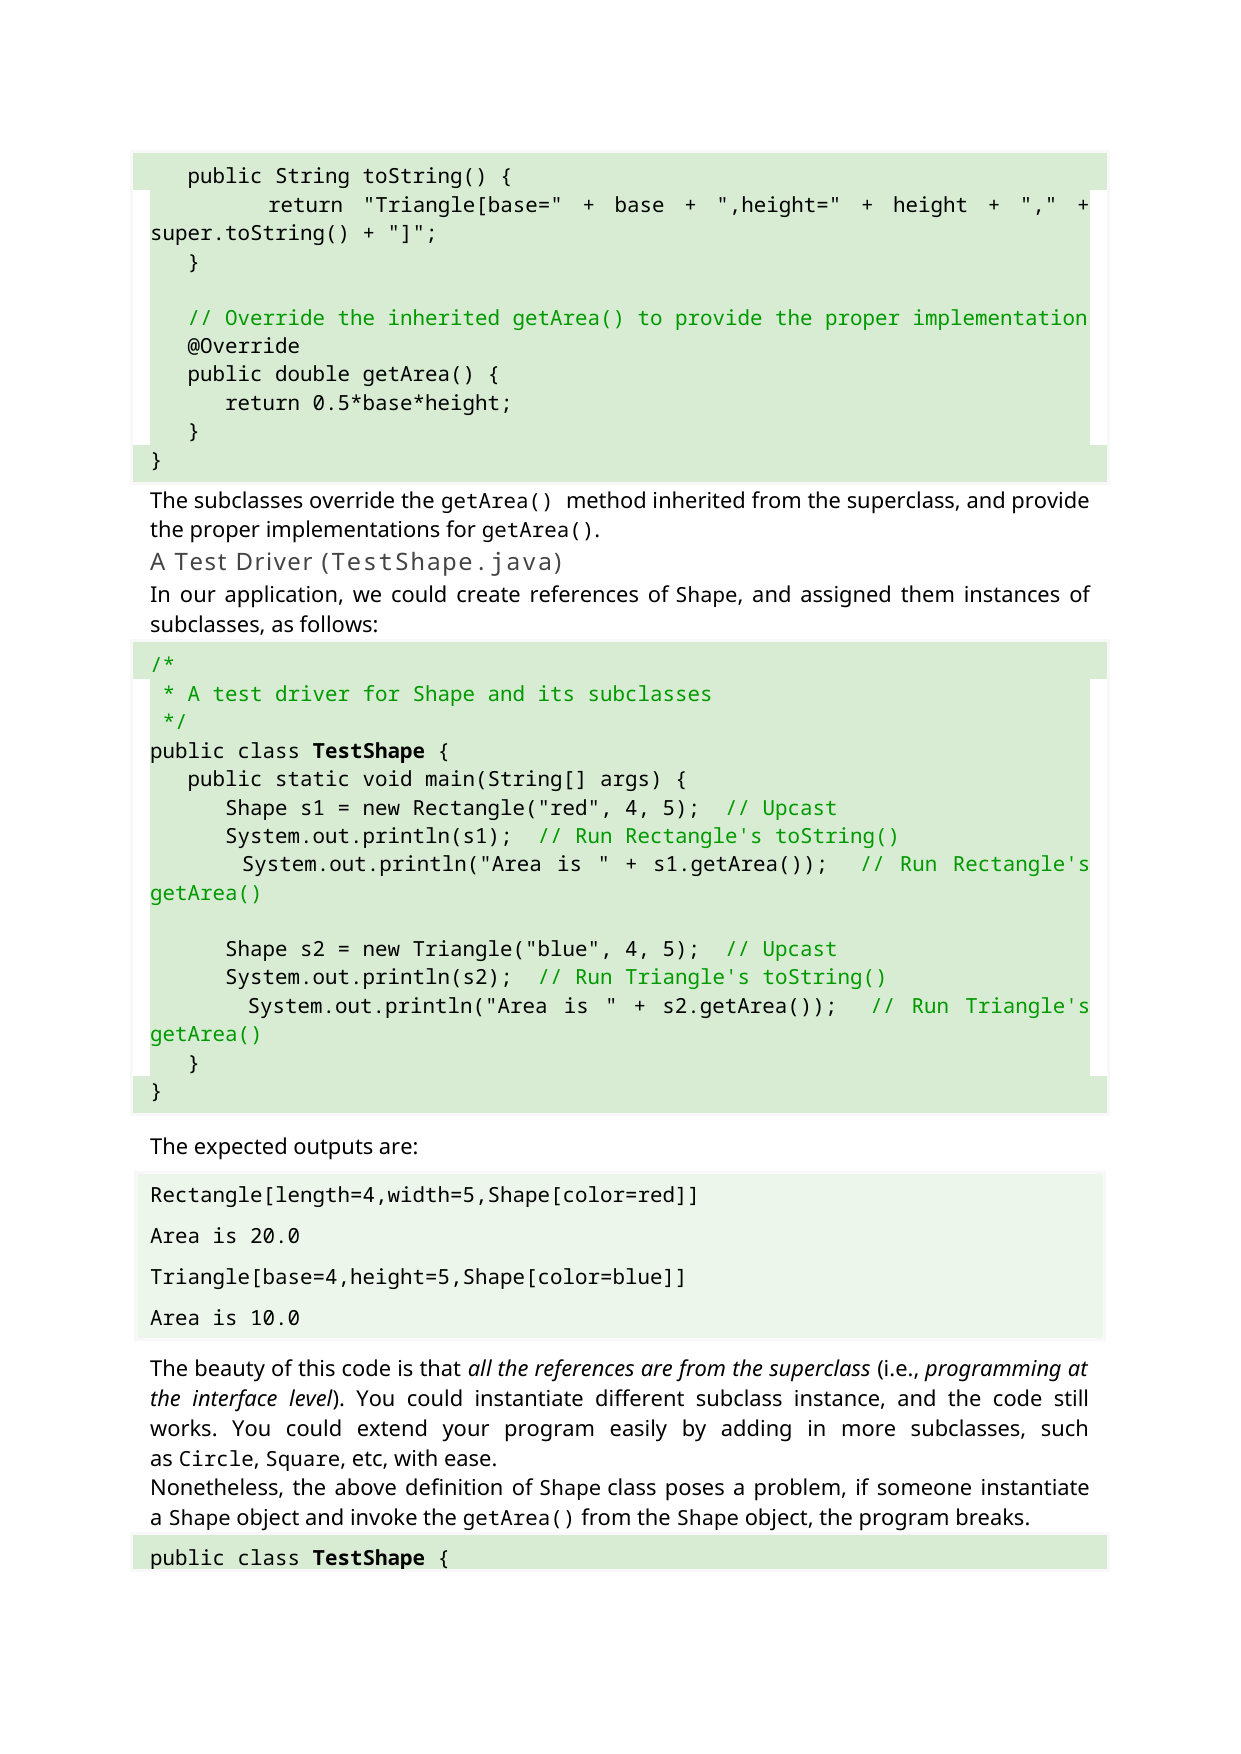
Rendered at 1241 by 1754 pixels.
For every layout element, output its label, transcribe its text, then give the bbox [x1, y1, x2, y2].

text Area is 20.0 [138, 1212, 1103, 1249]
text public static void main(String[] args) { [150, 764, 1090, 793]
text */ [150, 707, 1090, 736]
text Triangle[base=4,height=5,Shape[color=blue]] [138, 1253, 1103, 1290]
subtitle A Test Driver (TestShape.java) [150, 544, 1090, 577]
text Shape s1 = new Rectangle("red", 4, 5); // Upcast [150, 793, 1090, 821]
text public class TestShape { [150, 736, 1090, 764]
text The subclasses override the getArea() method inherited from the superclass, and provide the proper implementations for getArea(). [150, 485, 1090, 544]
text Area is 10.0 [138, 1293, 1103, 1338]
text public double getArea() { [150, 359, 1090, 388]
text } [133, 433, 1107, 482]
text Rectangle[length=4,width=5,Shape[color=red]] [138, 1174, 1103, 1208]
text // Override the inherited getArea() to provide the proper implementation [150, 303, 1090, 331]
text System.out.println("Area is " + s2.getArea()); // Run Triangle's getArea() [150, 991, 1090, 1048]
text } [150, 247, 1090, 275]
text @Override [150, 331, 1090, 359]
text Nonetheless, the above definition of Shape class poses a problem, if someone instantiate a Shape object and invoke the getArea() from the Shape object, the program breaks. [150, 1472, 1090, 1532]
text /* [133, 642, 1107, 679]
text } [150, 416, 1090, 433]
text System.out.println(s2); // Run Triangle's toString() [150, 962, 1090, 991]
text The expected outputs are: [150, 1131, 1090, 1161]
text * A test driver for Shape and its subclasses [150, 679, 1090, 707]
text System.out.println("Area is " + s1.getArea()); // Run Rectangle's getArea() [150, 849, 1090, 906]
text In our application, we could create references of Shape, and assigned them instances of subclasses, as follows: [150, 579, 1090, 639]
text } [150, 1048, 1090, 1064]
text } [133, 1064, 1107, 1113]
text return "Triangle[base=" + base + ",height=" + height + "," + super.toString() + "]"; [150, 190, 1090, 247]
text Shape s2 = new Triangle("blue", 4, 5); // Upcast [150, 934, 1090, 962]
text public class TestShape { [133, 1535, 1107, 1569]
text return 0.5*base*height; [150, 388, 1090, 416]
text The beauty of this code is that all the references are from the superclass (i.e., programming at the interface level). You could instantiate different subclass instance, and the code still works. You could extend your program easily by adding in more subclasses, such as Circle, Square, etc, with ease. [150, 1353, 1090, 1472]
text System.out.println(s1); // Run Rectangle's toString() [150, 821, 1090, 849]
text public String toString() { [133, 153, 1107, 190]
